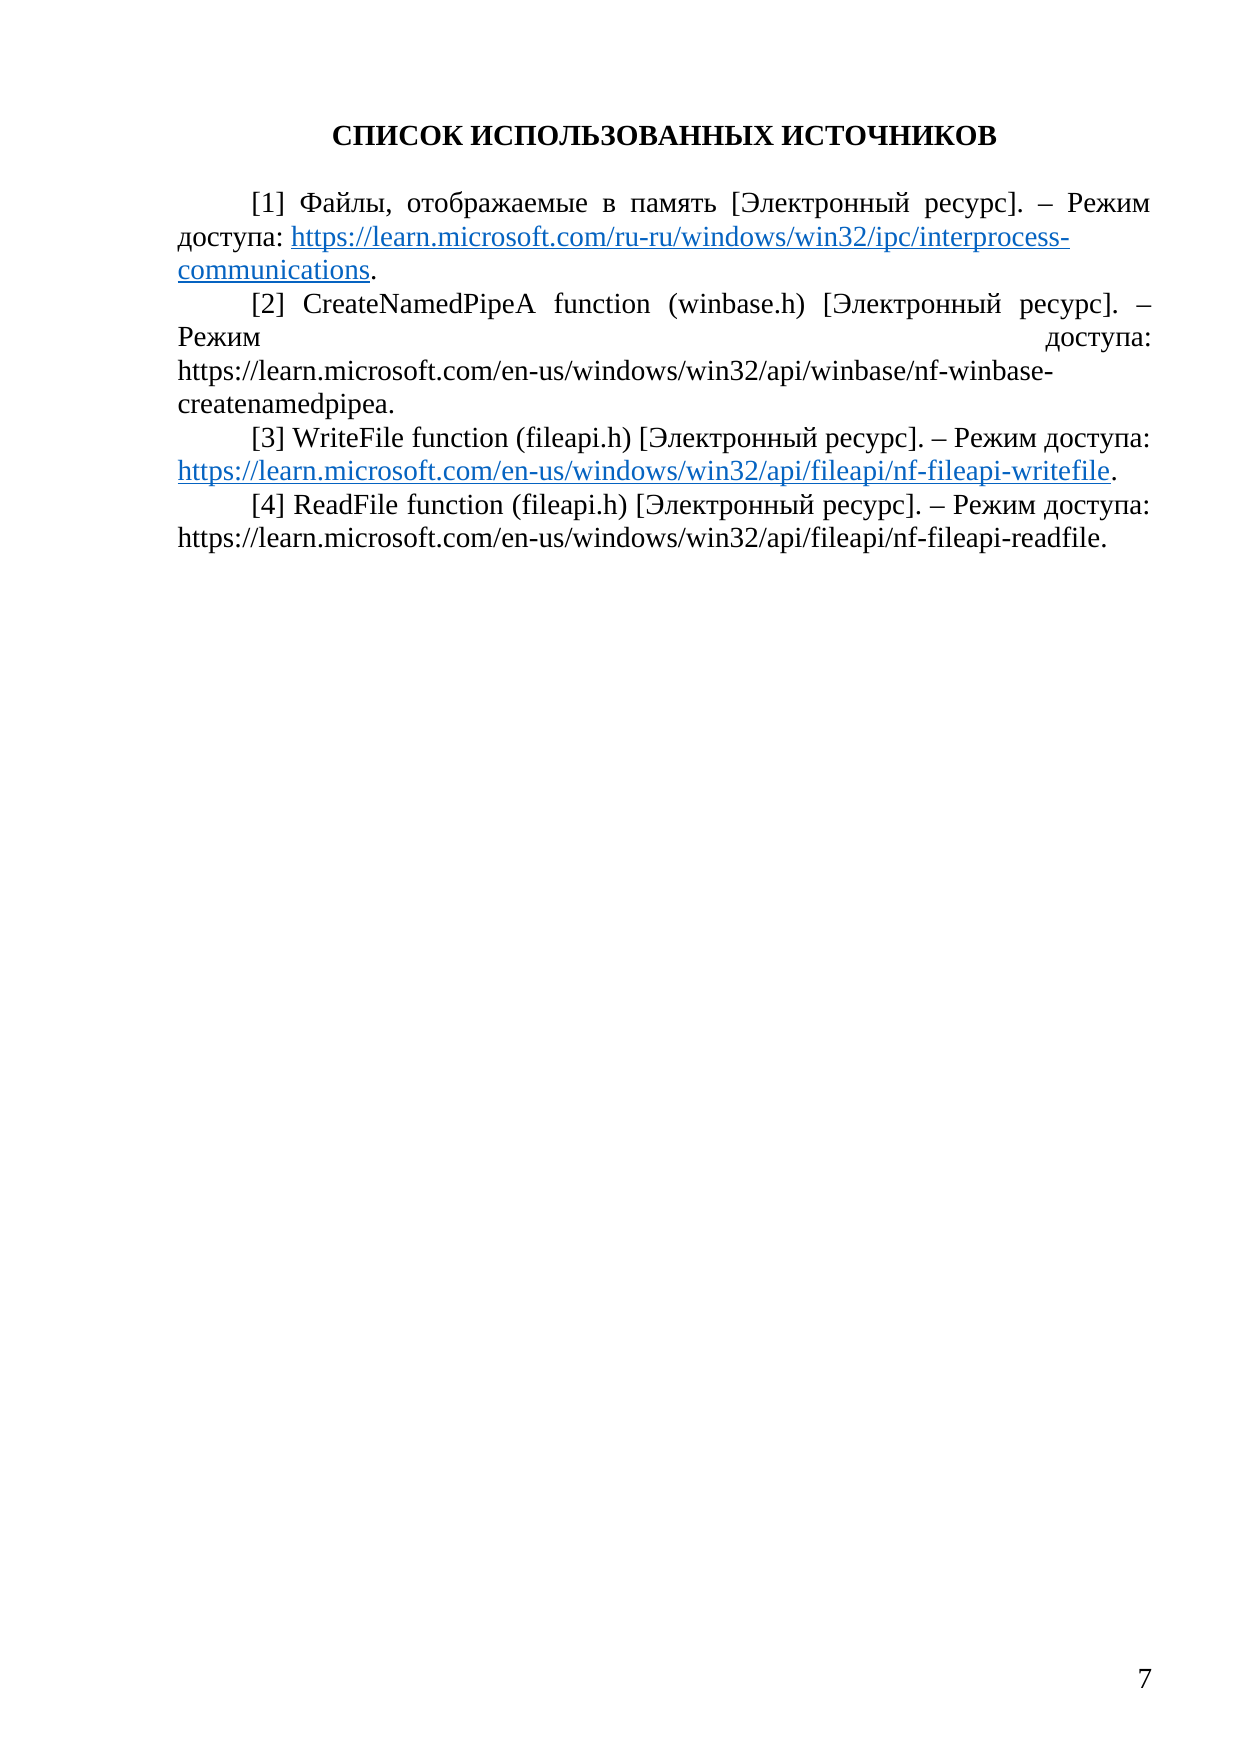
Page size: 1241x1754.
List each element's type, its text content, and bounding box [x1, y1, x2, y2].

text СПИСОК ИСПОЛЬЗОВАННЫХ ИСТОЧНИКОВ [177, 118, 1152, 152]
text [4] ReadFile function (fileapi.h) [Электронный ресурс]. – Режим доступа: https://learn.microsoft.com/en-us/windows/win32/api/fileapi/nf-fileapi-readfile. [177, 487, 1152, 554]
text [3] WriteFile function (fileapi.h) [Электронный ресурс]. – Режим доступа: https://learn.microsoft.com/en-us/windows/win32/api/fileapi/nf-fileapi-writefile. [177, 420, 1152, 487]
text [2] CreateNamedPipeA function (winbase.h) [Электронный ресурс]. – Режим доступа: https://learn.microsoft.com/en-us/windows/win32/api/winbase/nf-winbase-createnamedpipea. [177, 286, 1152, 420]
text [1] Файлы, отображаемые в память [Электронный ресурс]. – Режим доступа: https://learn.microsoft.com/ru-ru/windows/win32/ipc/interprocess-communications. [177, 185, 1152, 286]
